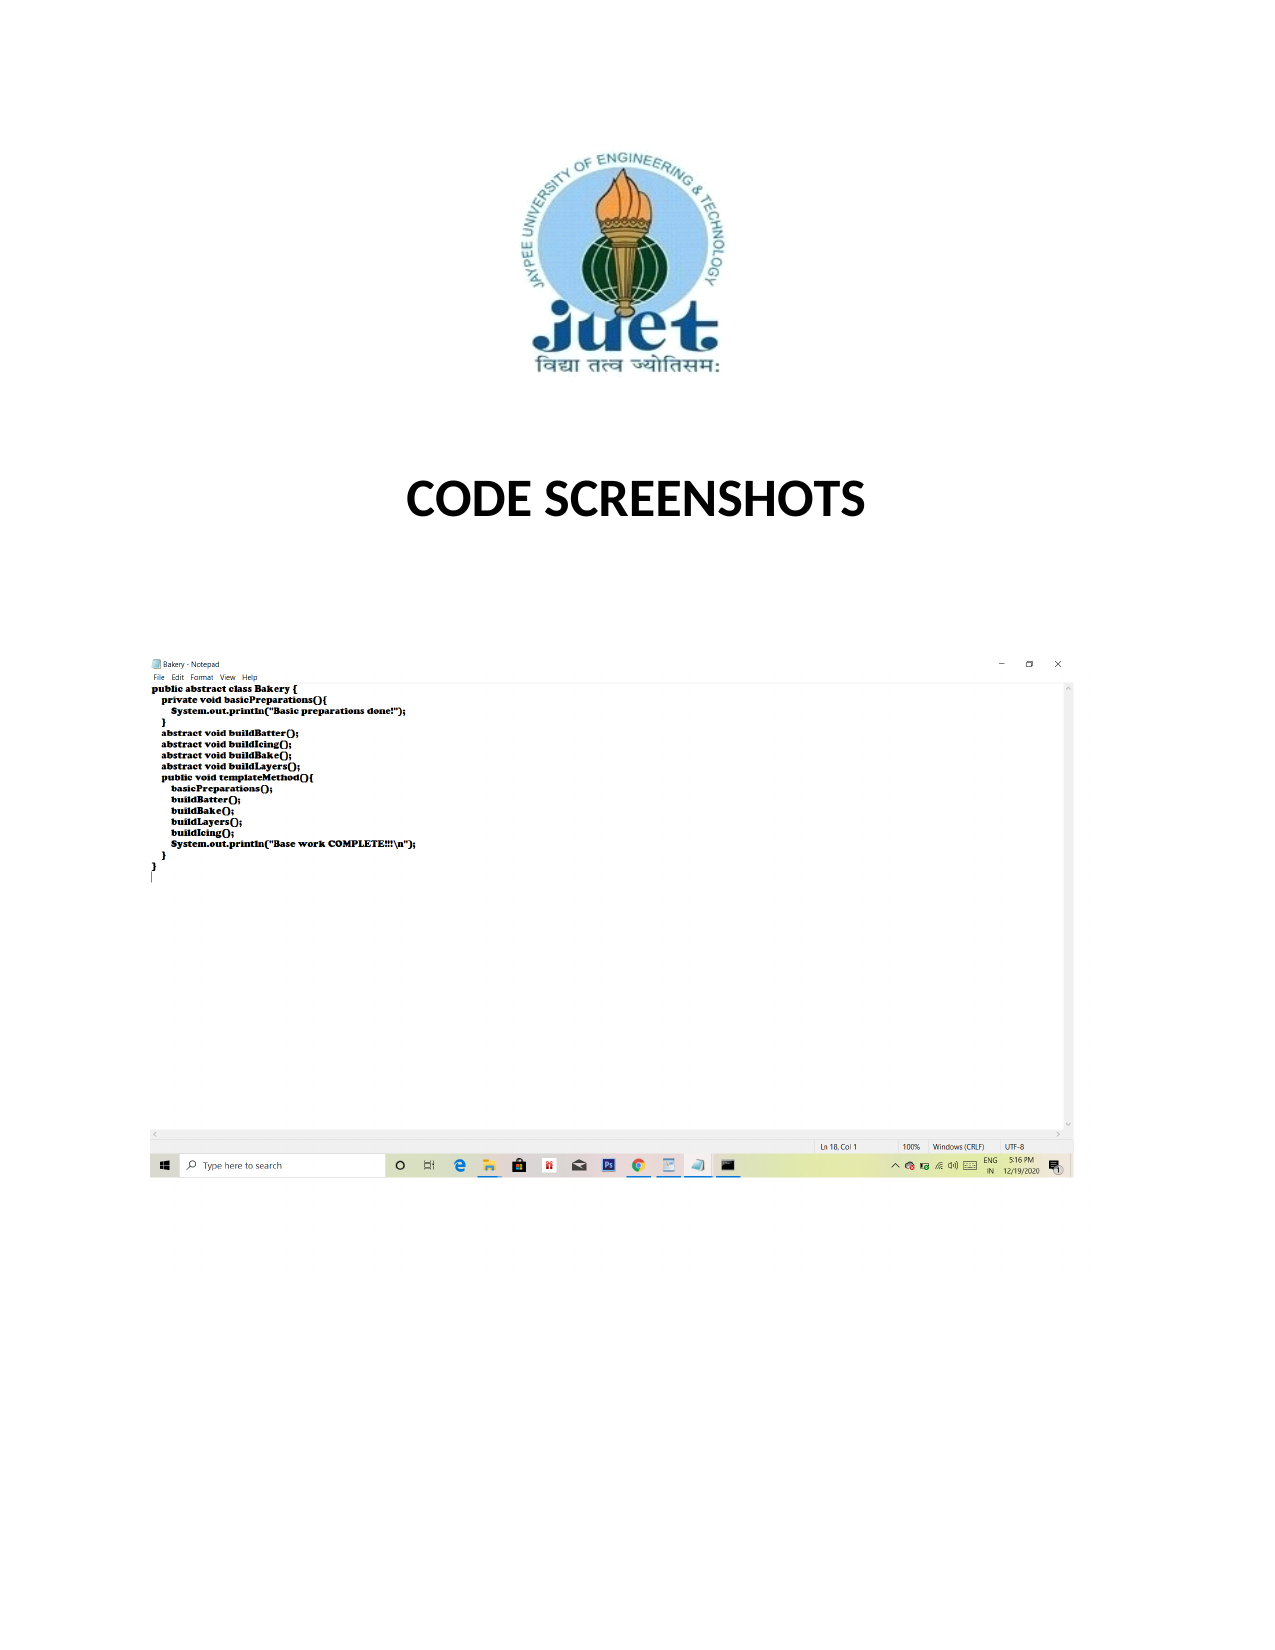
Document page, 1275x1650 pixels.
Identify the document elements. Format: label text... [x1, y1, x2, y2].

picture [150, 657, 1125, 1287]
picture [512, 150, 729, 377]
text CODE SCREENSHOTS [150, 464, 1125, 530]
